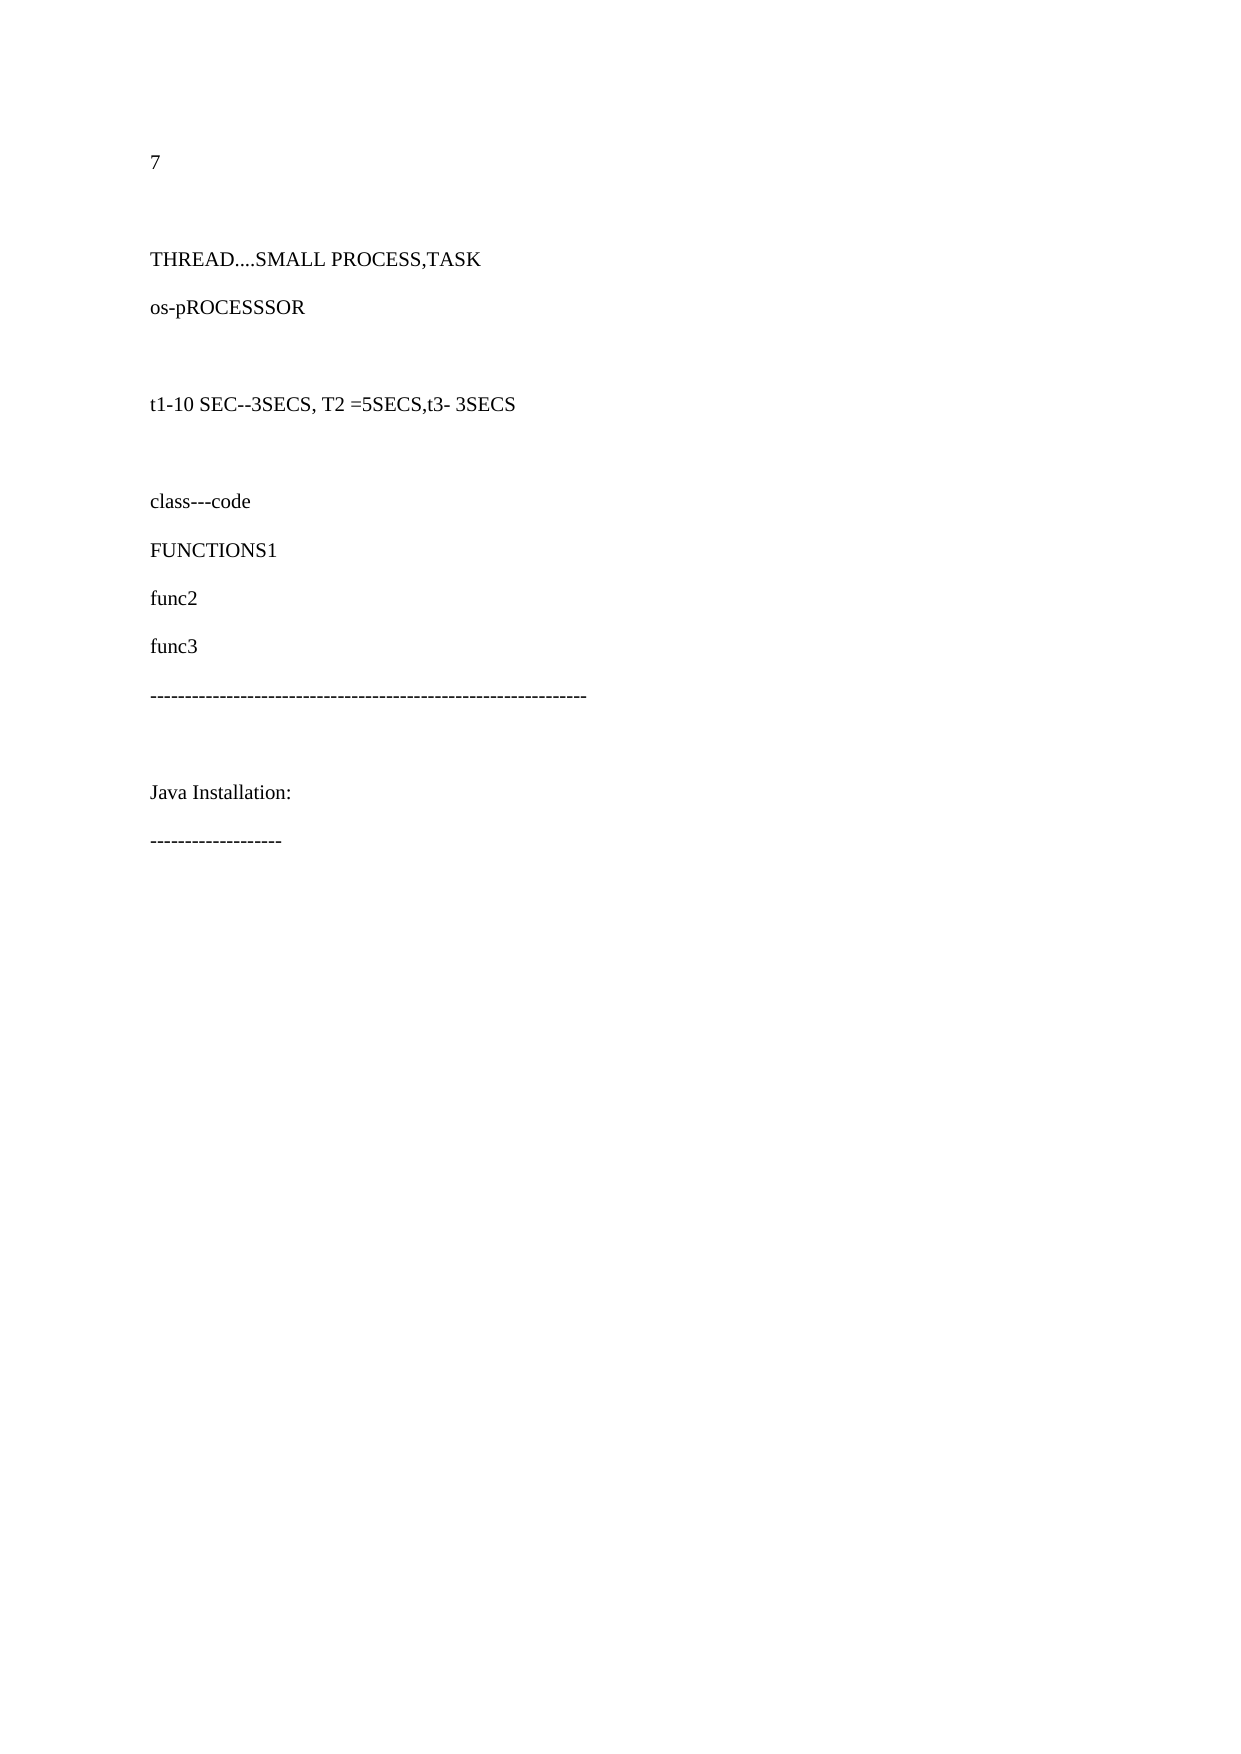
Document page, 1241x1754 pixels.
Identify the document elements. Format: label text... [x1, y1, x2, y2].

text os-pROCESSSOR [150, 295, 1090, 319]
text Java Installation: [150, 780, 1090, 804]
text 7 [150, 150, 1090, 174]
text --------------------------------------------------------------- [150, 683, 1090, 707]
text THREAD....SMALL PROCESS,TASK [150, 247, 1090, 271]
text func2 [150, 586, 1090, 610]
text ------------------- [150, 828, 1090, 852]
text FUNCTIONS1 [150, 537, 1090, 562]
text t1-10 SEC--3SECS, T2 =5SECS,t3- 3SECS [150, 392, 1090, 416]
text class---code [150, 489, 1090, 513]
text func3 [150, 634, 1090, 658]
